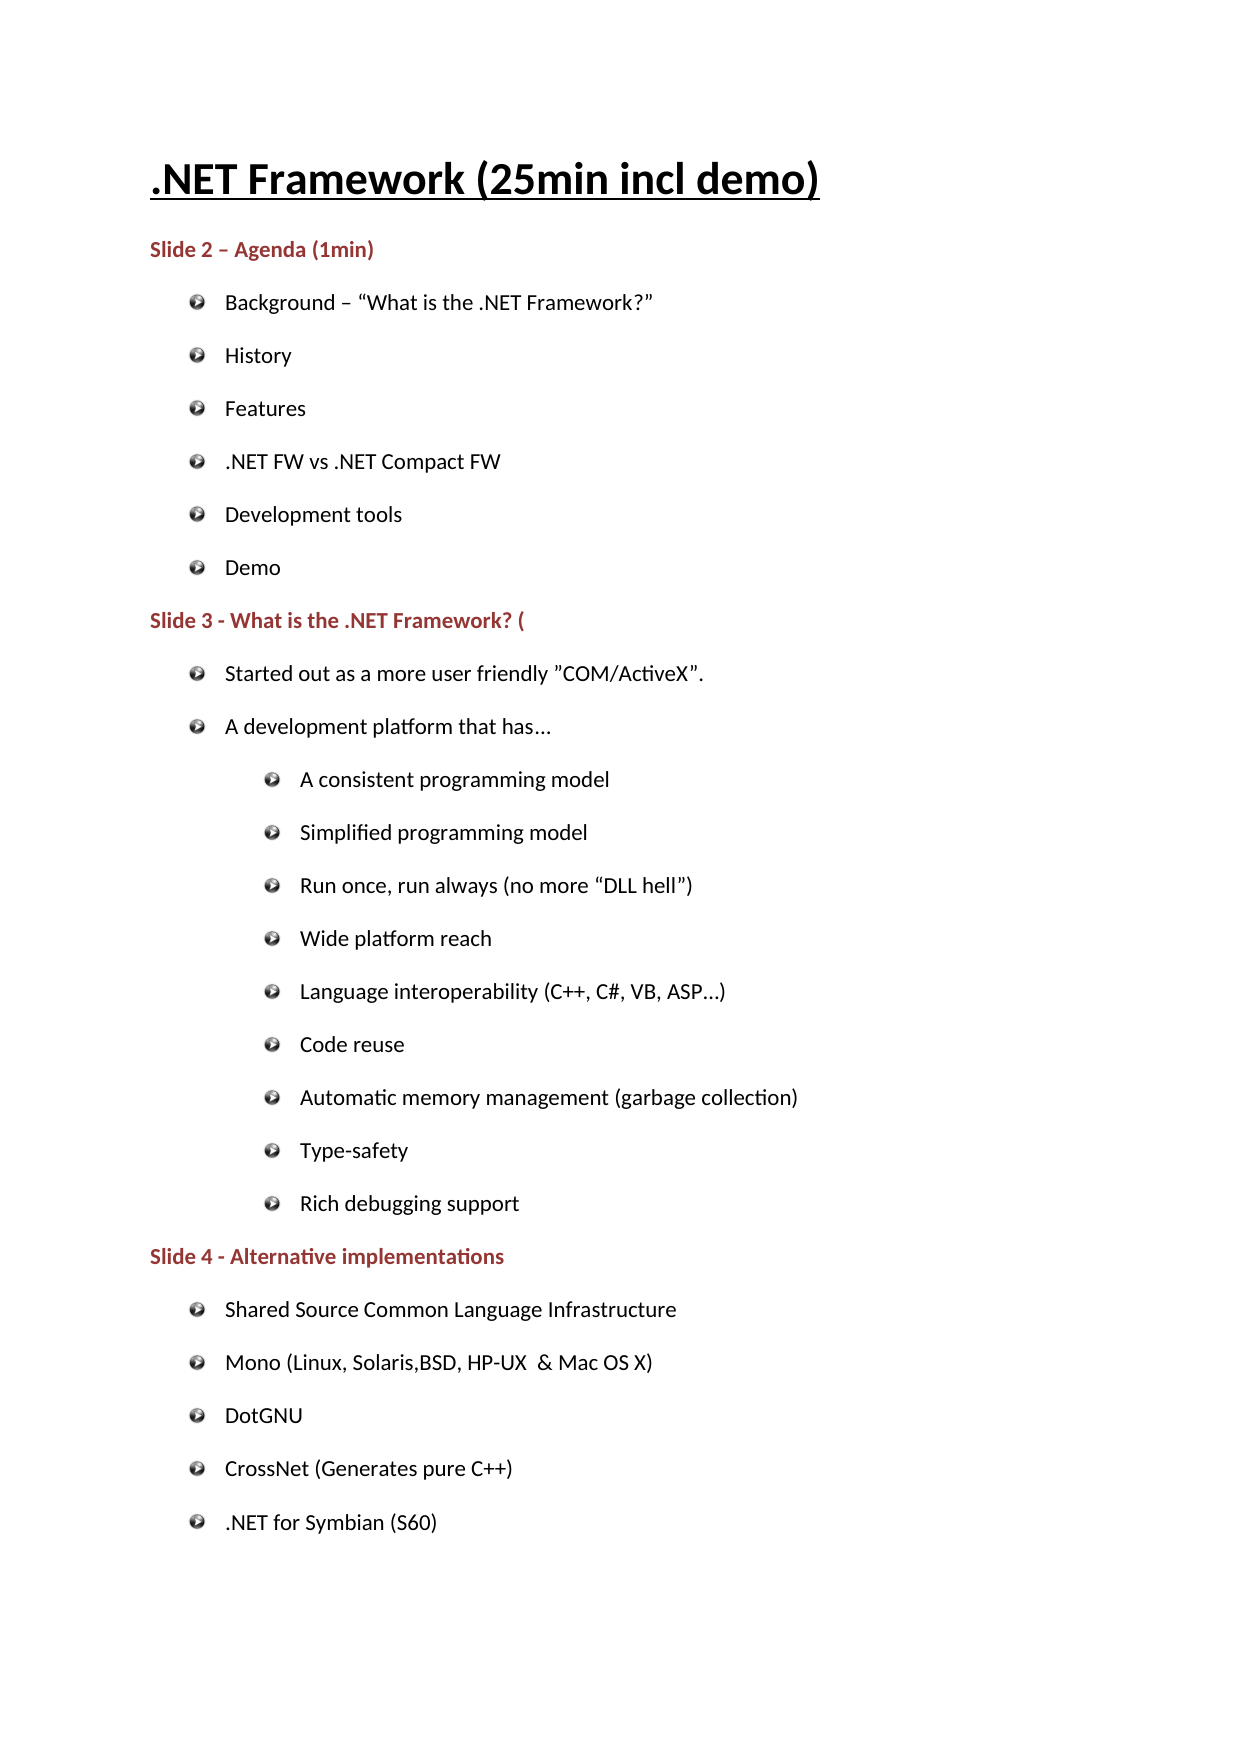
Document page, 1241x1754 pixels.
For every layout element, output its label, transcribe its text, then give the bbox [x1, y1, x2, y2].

picture [188, 1407, 206, 1424]
list Features [187, 394, 1090, 422]
list Run once, run always (no more “DLL hell”) [262, 871, 1090, 899]
picture [188, 505, 206, 523]
list Shared Source Common Language Infrastructure [187, 1296, 1090, 1323]
list History [187, 341, 1090, 369]
picture [188, 293, 206, 311]
picture [263, 1036, 281, 1053]
picture [263, 771, 281, 788]
list .NET for Symbian (S60) [187, 1508, 1090, 1536]
picture [263, 1142, 281, 1159]
picture [188, 1513, 206, 1530]
picture [263, 930, 281, 947]
picture [263, 1195, 281, 1212]
picture [188, 665, 206, 682]
list Simplified programming model [262, 818, 1090, 846]
list A development platform that has... [187, 712, 1090, 740]
list Type-safety [262, 1136, 1090, 1164]
picture [188, 399, 206, 417]
picture [188, 1354, 206, 1371]
list Rich debugging support [262, 1189, 1090, 1217]
picture [263, 824, 281, 841]
picture [188, 1460, 206, 1477]
list Mono (Linux, Solaris,BSD, HP-UX & Mac OS X) [187, 1348, 1090, 1377]
list A consistent programming model [262, 765, 1090, 793]
list Code reuse [262, 1030, 1090, 1058]
list .NET FW vs .NET Compact FW [187, 447, 1090, 475]
picture [188, 559, 206, 576]
list Demo [187, 553, 1090, 581]
text .NET Framework (25min incl demo) [150, 150, 1090, 206]
list Language interoperability (C++, C#, VB, ASP…) [262, 977, 1090, 1005]
picture [188, 346, 206, 364]
list Automatic memory management (garbage collection) [262, 1083, 1090, 1111]
list DotGNU [187, 1402, 1090, 1429]
picture [263, 877, 281, 894]
picture [188, 718, 206, 735]
list Started out as a more user friendly ”COM/ActiveX”. [187, 659, 1090, 687]
text Slide 4 - Alternative implementations [150, 1242, 1090, 1271]
text Slide 2 – Agenda (1min) [150, 235, 1090, 263]
list Wide platform reach [262, 924, 1090, 952]
text Slide 3 - What is the .NET Framework? ( [150, 606, 1090, 634]
list Development tools [187, 500, 1090, 528]
picture [188, 453, 206, 470]
list Background – “What is the .NET Framework?” [187, 288, 1090, 316]
list CrossNet (Generates pure C++) [187, 1454, 1090, 1483]
picture [263, 1089, 281, 1106]
picture [188, 1301, 206, 1318]
picture [263, 983, 281, 1000]
